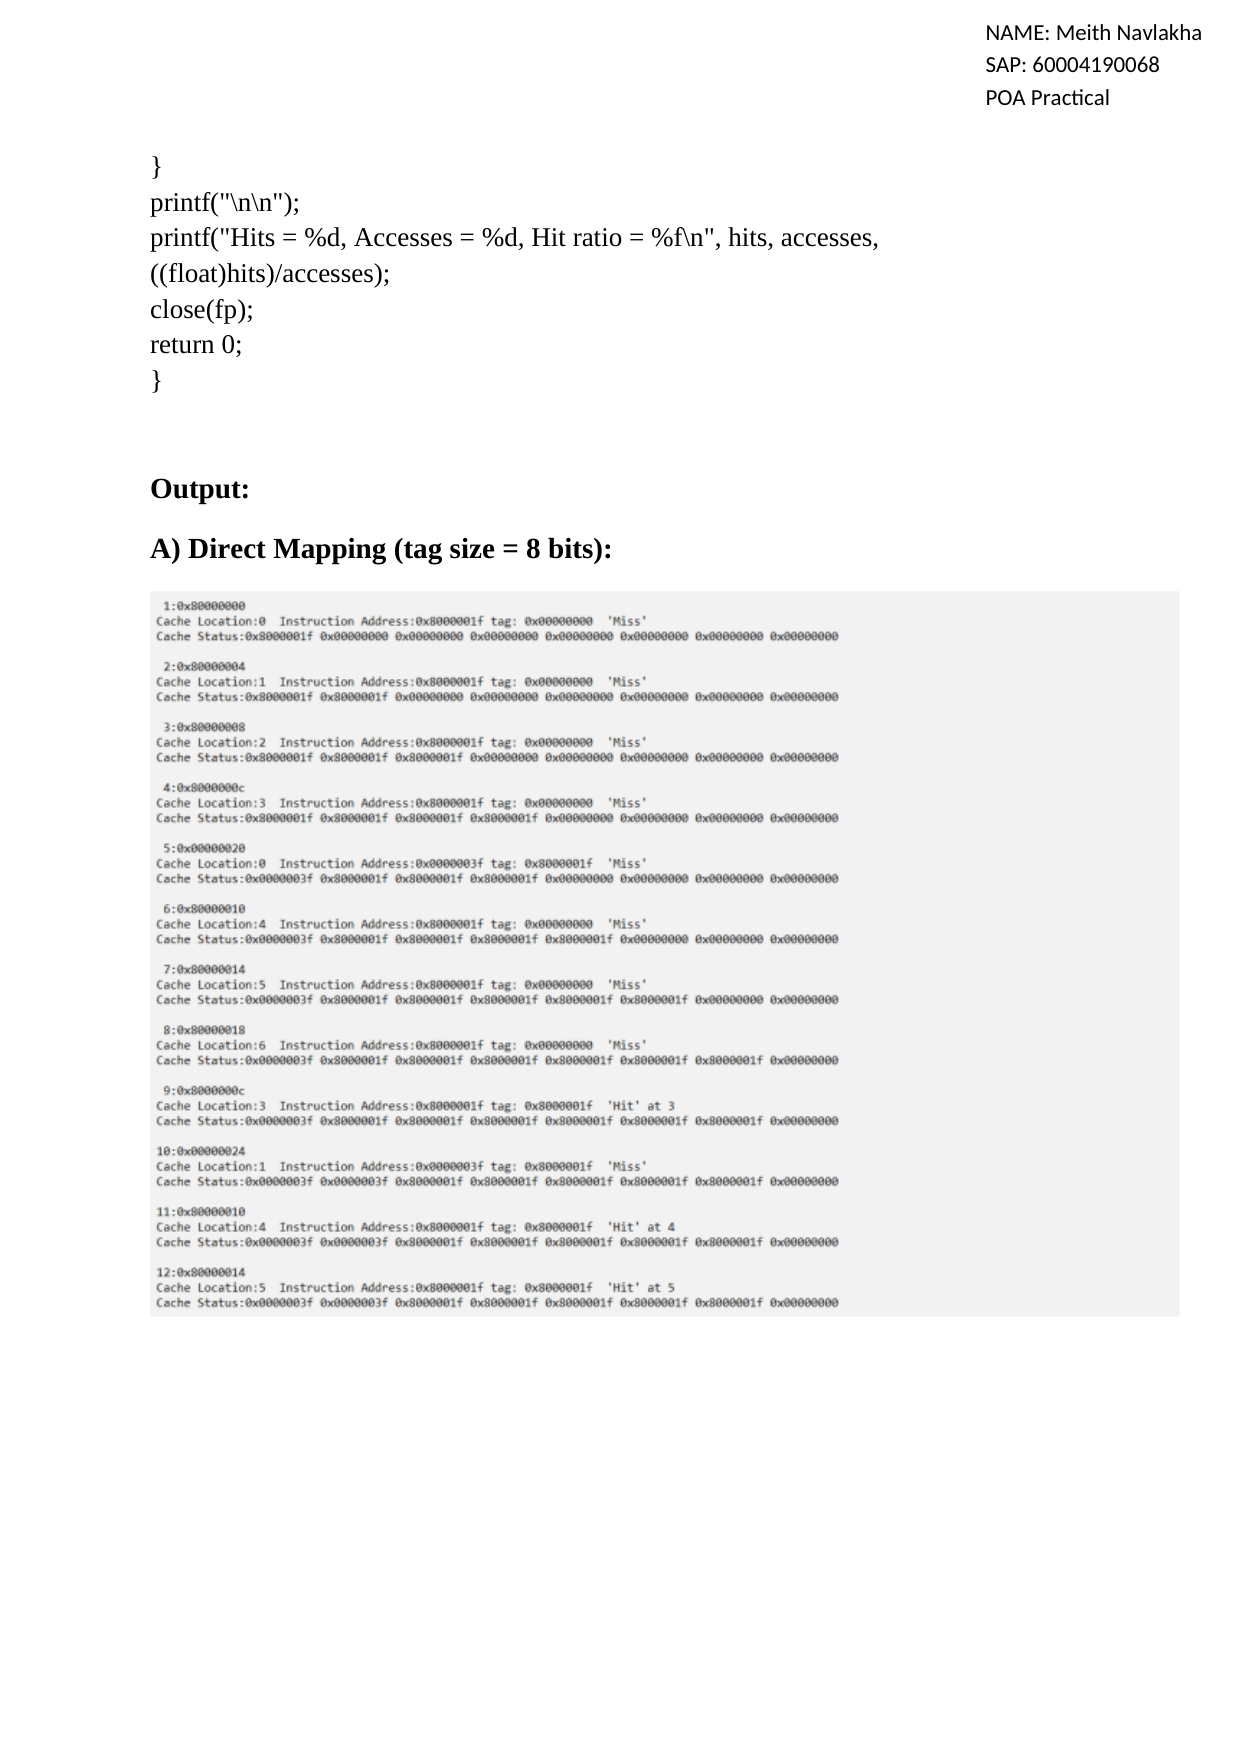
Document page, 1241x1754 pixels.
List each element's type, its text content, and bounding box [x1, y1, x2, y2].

text return 0; [150, 329, 1090, 360]
text } [150, 364, 1090, 396]
text Output: [150, 472, 1090, 505]
text printf("Hits = %d, Accesses = %d, Hit ratio = %f\n", hits, accesses, ((float)hits)/accesses); [150, 221, 1090, 288]
text A) Direct Mapping (tag size = 8 bits): [150, 531, 1090, 564]
text close(fp); [150, 293, 1090, 324]
picture [150, 590, 1180, 1327]
text } [150, 150, 1090, 181]
text printf("\n\n"); [150, 186, 1090, 217]
